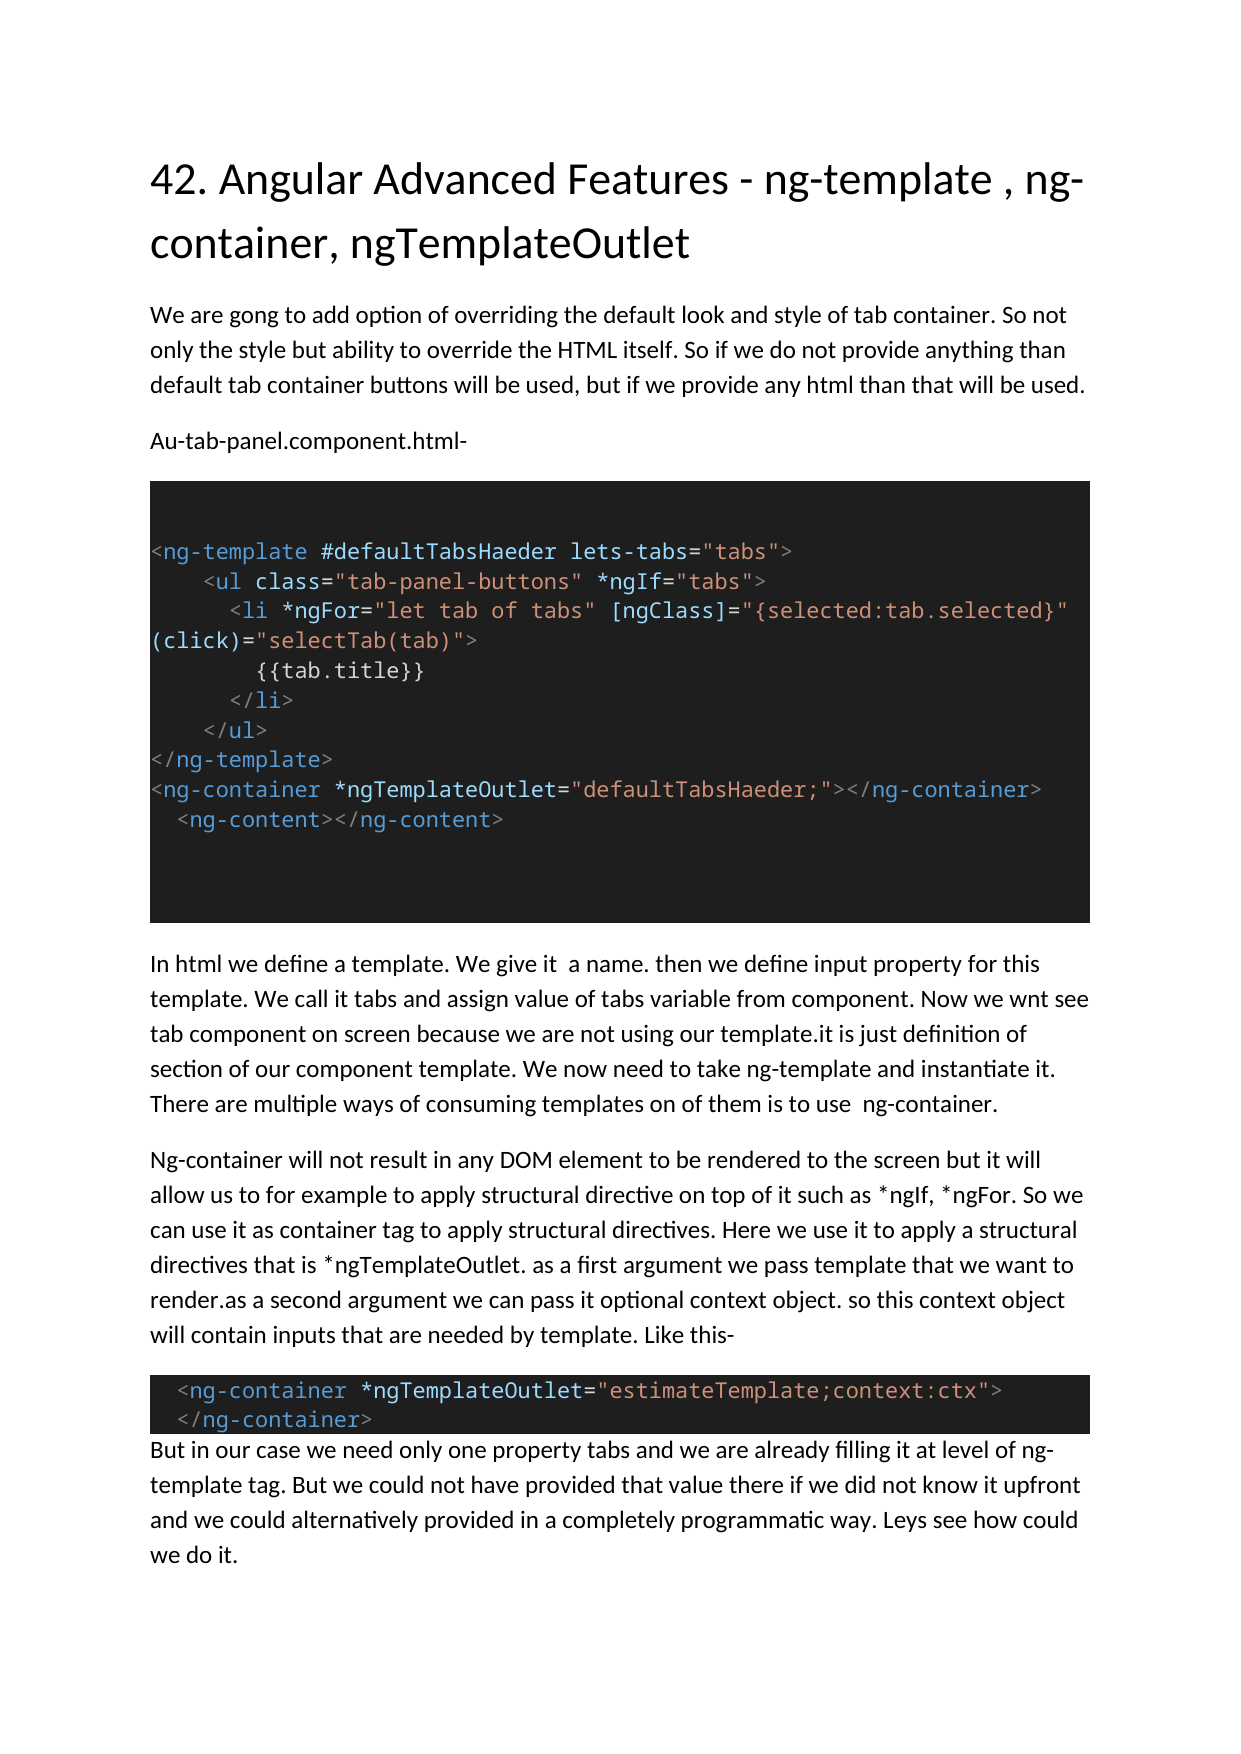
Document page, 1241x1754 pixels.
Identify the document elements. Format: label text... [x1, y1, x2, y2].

text </ul> [150, 714, 1090, 744]
text We are gong to add option of overriding the default look and style of tab container. So not only the style but ability to override the HTML itself. So if we do not provide anything than default tab container buttons will be used, but if we provide any html than that will be used. [150, 299, 1090, 400]
text </ng-container> [150, 1404, 1090, 1434]
text 42. Angular Advanced Features - ng-template , ng-container, ngTemplateOutlet [150, 150, 1090, 270]
text Au-tab-panel.component.html- [150, 425, 1090, 456]
text </li> [150, 685, 1090, 714]
text Ng-container will not result in any DOM element to be rendered to the screen but it will allow us to for example to apply structural directive on top of it such as *ngIf, *ngFor. So we can use it as container tag to apply structural directives. Here we use it to apply a structural directives that is *ngTemplateOutlet. as a first argument we pass template that we want to render.as a second argument we can pass it optional context object. so this context object will contain inputs that are needed by template. Like this- [150, 1144, 1090, 1349]
text <ng-container *ngTemplateOutlet="defaultTabsHaeder;"></ng-container> [150, 774, 1090, 804]
text <li *ngFor="let tab of tabs" [ngClass]="{selected:tab.selected}" (click)="selectTab(tab)"> [150, 595, 1090, 655]
text <ng-container *ngTemplateOutlet="estimateTemplate;context:ctx"> [150, 1375, 1090, 1404]
text But in our case we need only one property tabs and we are already filling it at level of ng-template tag. But we could not have provided that value there if we did not know it upfront and we could alternatively provided in a completely programmatic way. Leys see how could we do it. [150, 1434, 1090, 1570]
text {{tab.title}} [150, 655, 1090, 685]
text In html we define a template. We give it a name. then we define input property for this template. We call it tabs and assign value of tabs variable from component. Now we wnt see tab component on screen because we are not using our template.it is just definition of section of our component template. We now need to take ng-template and instantiate it. There are multiple ways of consuming templates on of them is to use ng-container. [150, 948, 1090, 1118]
text </ng-template> [150, 744, 1090, 774]
text <ng-template #defaultTabsHaeder lets-tabs="tabs"> [150, 536, 1090, 566]
text <ng-content></ng-content> [150, 804, 1090, 834]
text <ul class="tab-panel-buttons" *ngIf="tabs"> [150, 566, 1090, 595]
